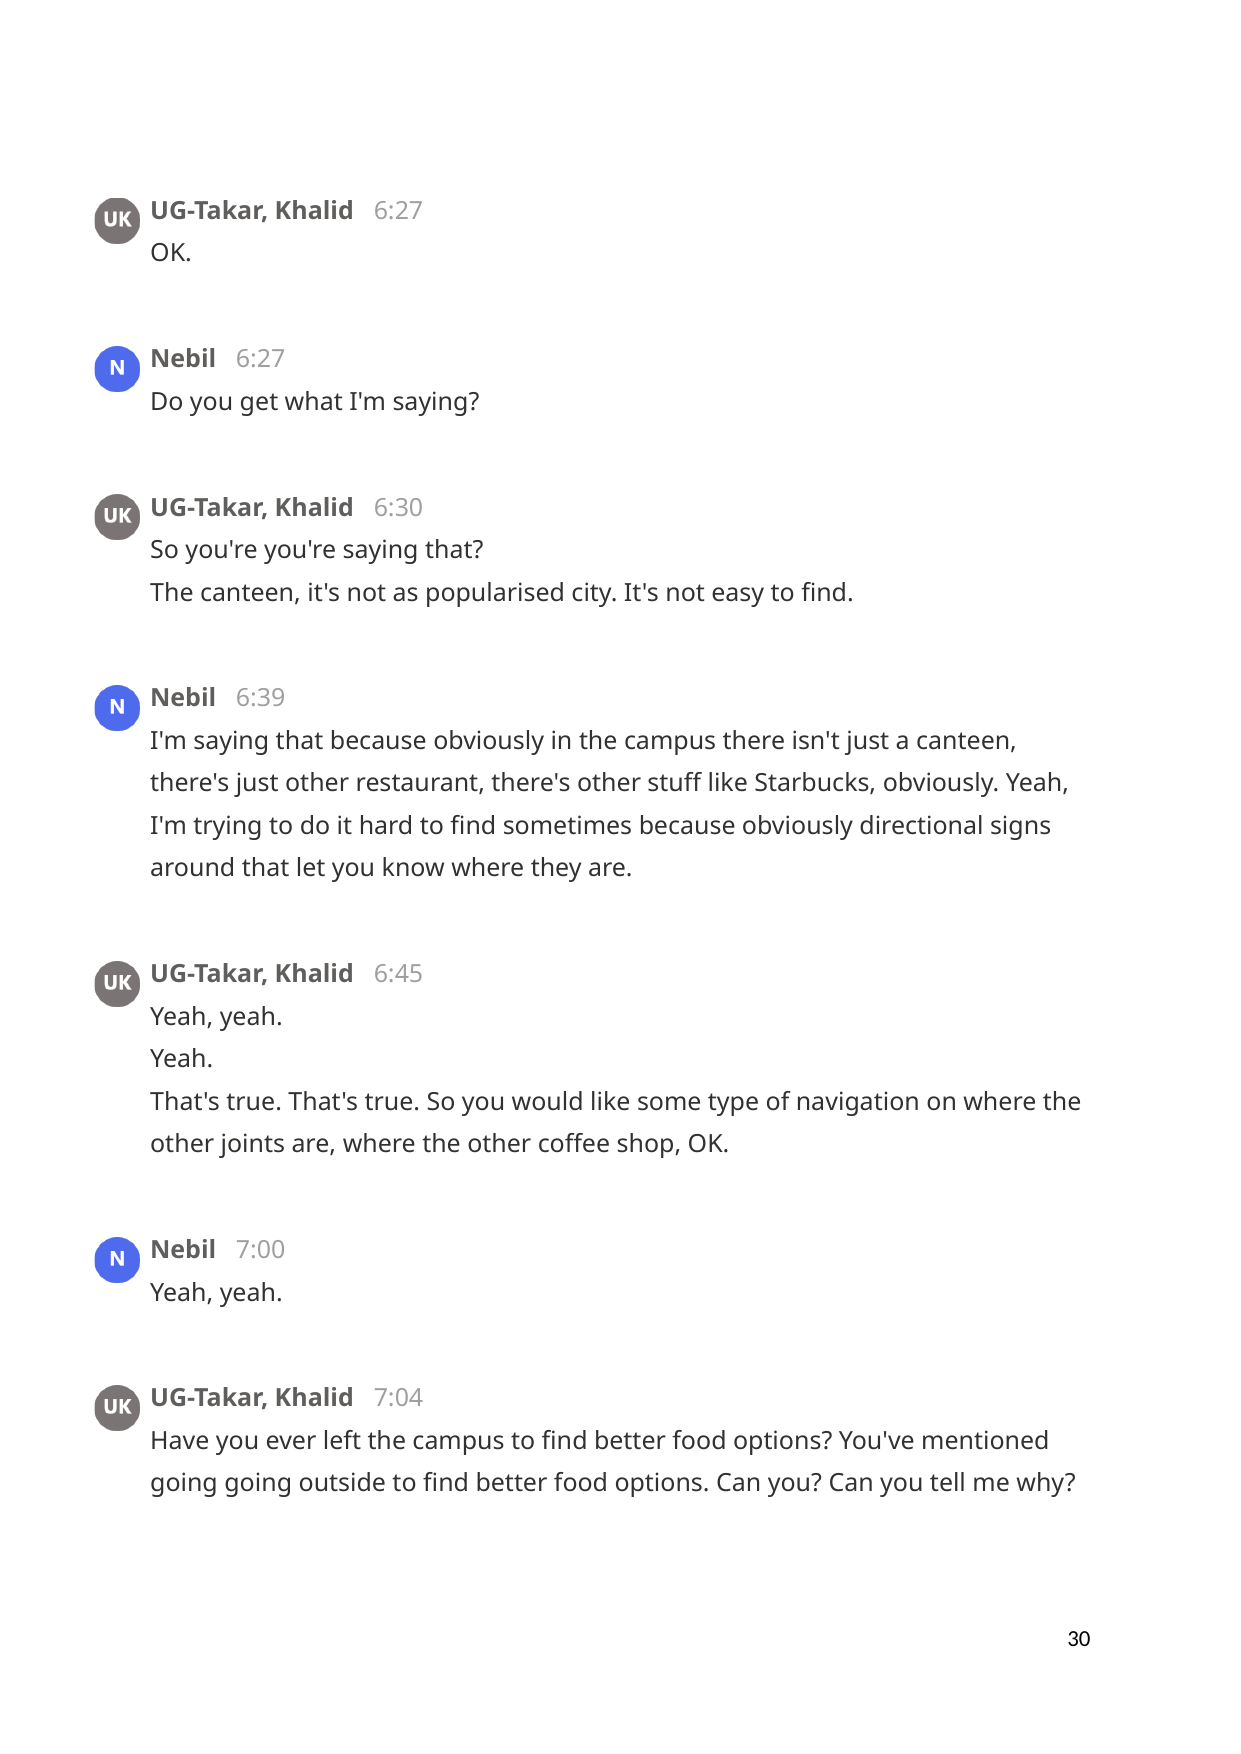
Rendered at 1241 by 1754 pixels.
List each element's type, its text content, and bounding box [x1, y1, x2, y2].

text Nebil 6:39 I'm saying that because obviously in the campus there isn't just a canteen, there's just other restaurant, there's other stuff like Starbucks, obviously. Yeah, I'm trying to do it hard to find sometimes because obviously directional signs around that let you know where they are. [150, 637, 1090, 884]
text Nebil 6:27 Do you get what I'm saying? [150, 298, 1090, 417]
picture [94, 198, 140, 244]
text UG-Takar, Khalid 6:45 Yeah, yeah. Yeah. That's true. That's true. So you would like some type of navigation on where the other joints are, where the other coffee shop, OK. [150, 913, 1090, 1160]
picture [94, 961, 140, 1007]
picture [94, 1237, 140, 1283]
text UG-Takar, Khalid 6:30 So you're you're saying that? The canteen, it's not as popularised city. It's not easy to find. [150, 447, 1090, 608]
text UG-Takar, Khalid 6:27 OK. [150, 150, 1090, 269]
picture [94, 494, 140, 540]
picture [94, 346, 140, 392]
text UG-Takar, Khalid 7:04 Have you ever left the campus to find better food options? You've mentioned going going outside to find better food options. Can you? Can you tell me why? [150, 1337, 1090, 1499]
text Nebil 7:00 Yeah, yeah. [150, 1189, 1090, 1308]
picture [94, 685, 140, 731]
picture [94, 1385, 140, 1431]
